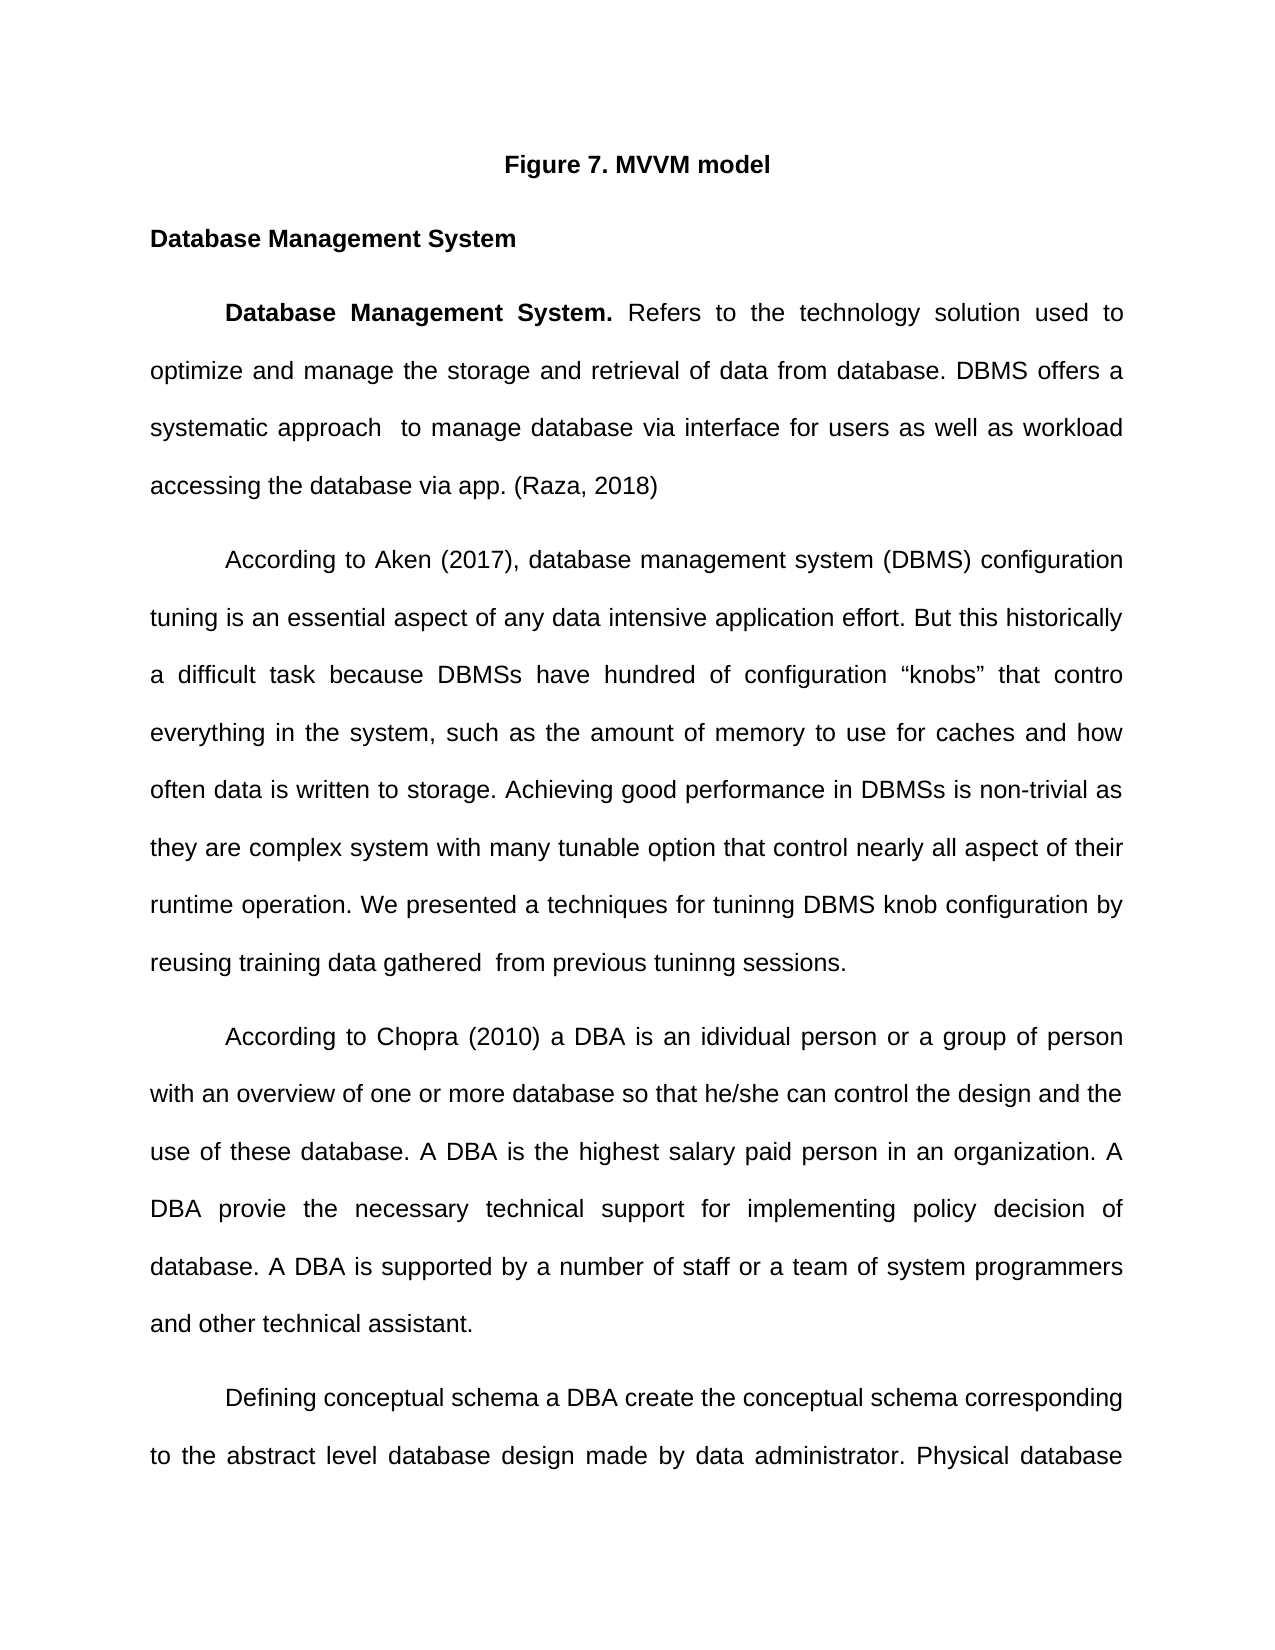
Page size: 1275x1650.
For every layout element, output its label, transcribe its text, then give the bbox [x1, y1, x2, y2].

text Figure 7. MVVM model [150, 150, 1125, 179]
text Database Management System. Refers to the technology solution used to optimize and manage the storage and retrieval of data from database. DBMS offers a systematic approach to manage database via interface for users as well as workload accessing the database via app. (Raza, 2018) [150, 298, 1125, 499]
text Database Management System [150, 224, 1125, 253]
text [150, 1383, 1125, 1469]
text According to Aken (2017), database management system (DBMS) configuration tuning is an essential aspect of any data intensive application effort. But this historically a difficult task because DBMSs have hundred of configuration “knobs” that contro everything in the system, such as the amount of memory to use for caches and how often data is written to storage. Achieving good performance in DBMSs is non-trivial as they are complex system with many tunable option that control nearly all aspect of their runtime operation. We presented a techniques for tuninng DBMS knob configuration by reusing training data gathered from previous tuninng sessions. [150, 545, 1125, 976]
text According to Chopra (2010) a DBA is an idividual person or a group of person with an overview of one or more database so that he/she can control the design and the use of these database. A DBA is the highest salary paid person in an organization. A DBA provie the necessary technical support for implementing policy decision of database. A DBA is supported by a number of staff or a team of system programmers and other technical assistant. [150, 1022, 1125, 1338]
